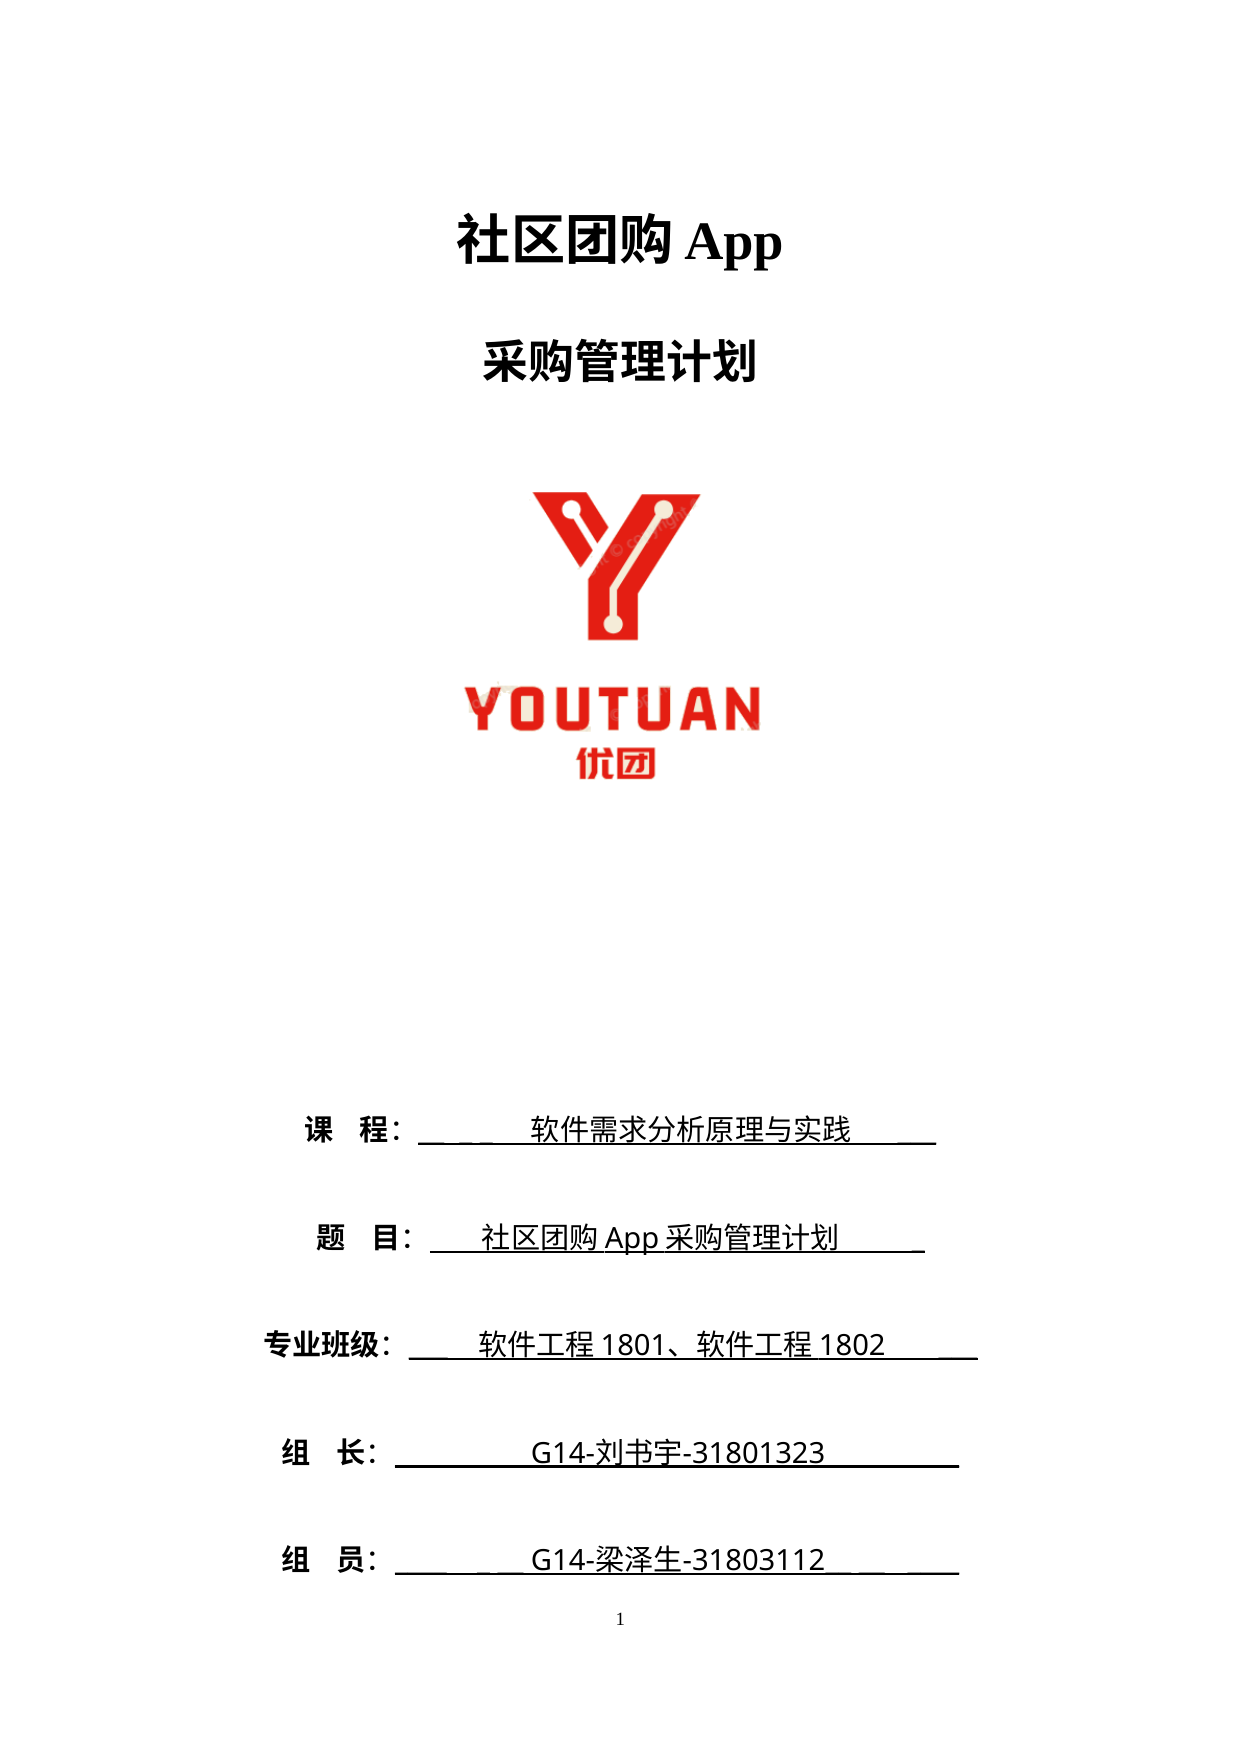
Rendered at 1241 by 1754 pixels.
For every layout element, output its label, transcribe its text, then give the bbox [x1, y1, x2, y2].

text 题 目： 社区团购App采购管理计划 _ [187, 1203, 1053, 1268]
text 专业班级：___ 软件工程1801、软件工程1802 ___ [187, 1311, 1053, 1376]
text 组 长：_____ _ _ G14-刘书宇-31801323_ ____ ___ [187, 1418, 1053, 1483]
title 采购管理计划 [187, 309, 1053, 407]
picture [424, 445, 816, 806]
title 社区团购App [187, 187, 1053, 284]
text 课 程：__ _ _ 软件需求分析原理与实践 ___ [187, 1096, 1053, 1161]
text 组 员：____ _ __ G14-梁泽生-31803112__ __ ____ [187, 1525, 1053, 1590]
